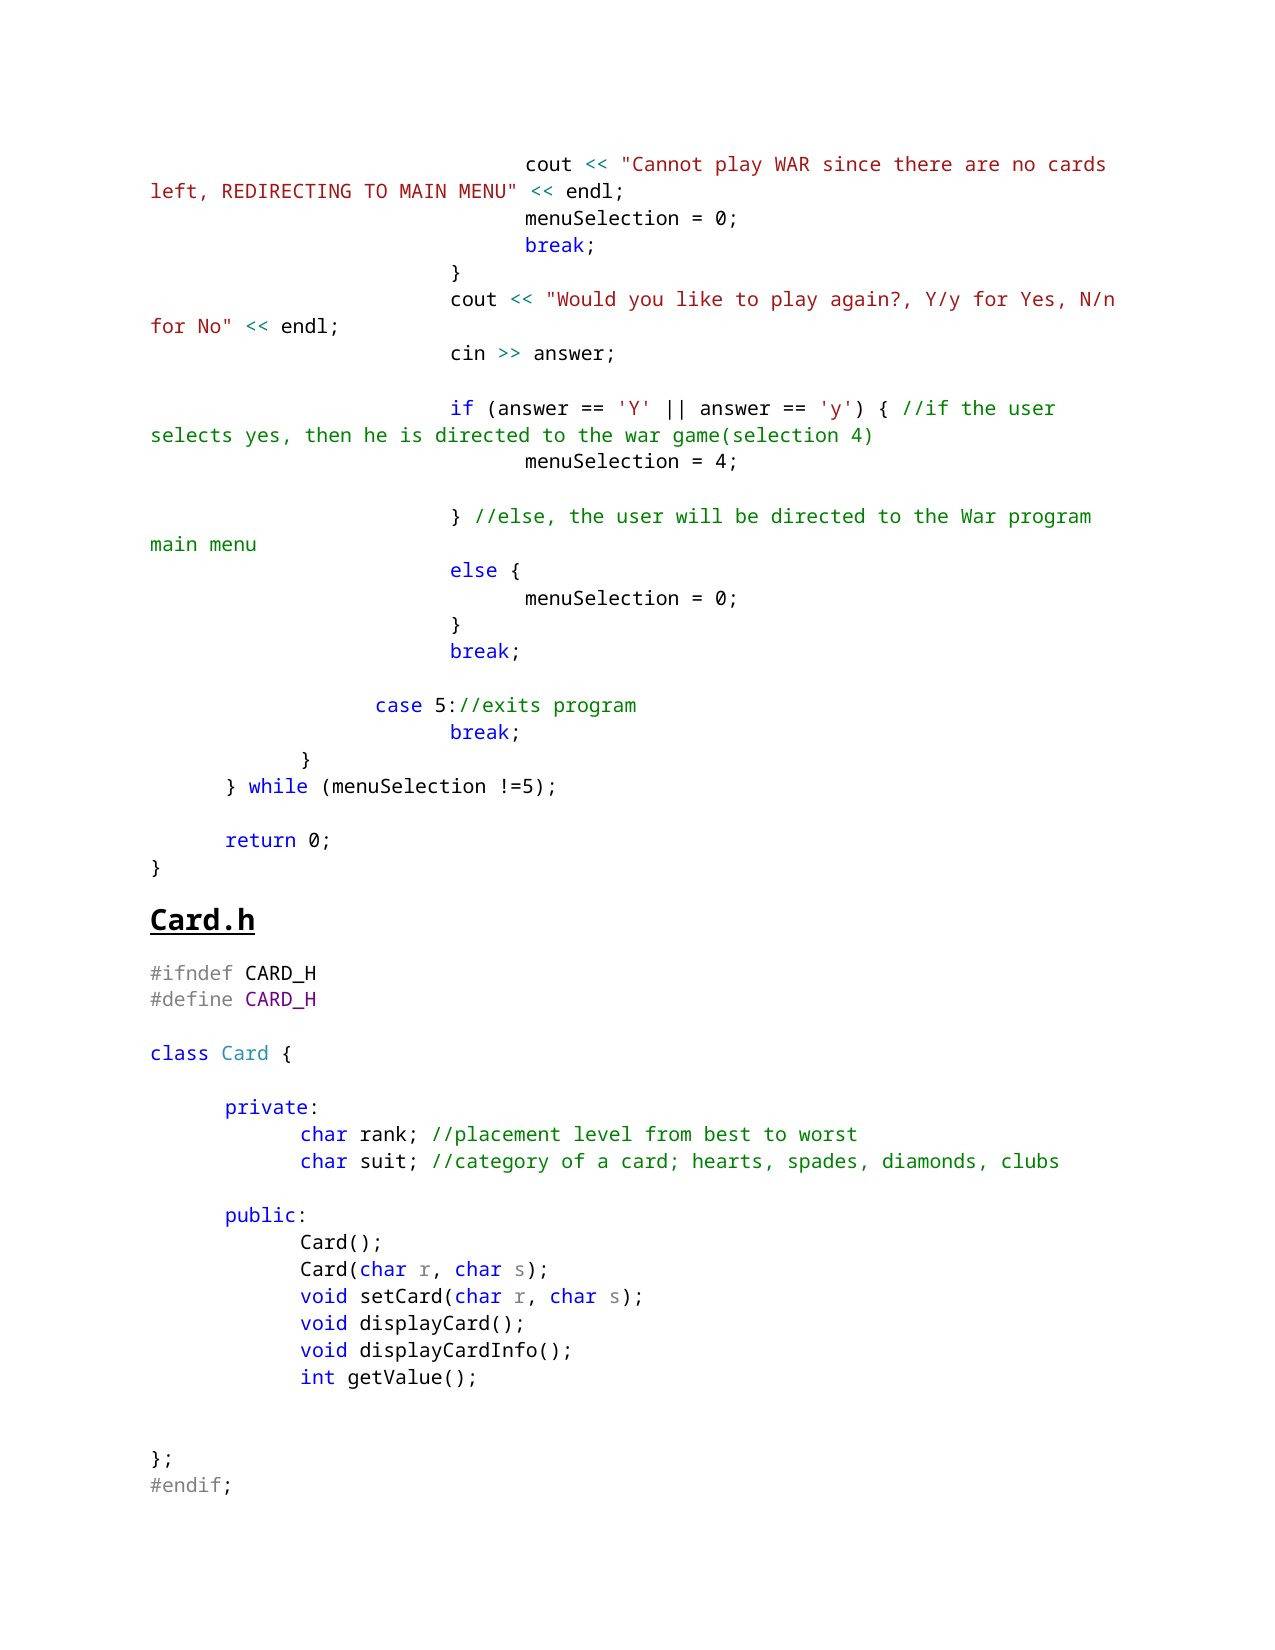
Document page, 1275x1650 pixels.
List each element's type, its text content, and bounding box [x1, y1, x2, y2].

text } [150, 746, 1125, 773]
text menuSelection = 0; [150, 204, 1125, 231]
text return 0; [150, 827, 1125, 853]
text cout << "Would you like to play again?, Y/y for Yes, N/n for No" << endl; [150, 285, 1125, 339]
text case 5://exits program [150, 692, 1125, 719]
text } //else, the user will be directed to the War program main menu [150, 503, 1125, 557]
text class Card { [150, 1040, 1125, 1067]
text Card(); [150, 1228, 1125, 1256]
text } [150, 611, 1125, 638]
text #endif; [150, 1471, 1125, 1498]
text void setCard(char r, char s); [150, 1282, 1125, 1309]
text break; [150, 638, 1125, 665]
text if (answer == 'Y' || answer == 'y') { //if the user selects yes, then he is directed to the war game(selection 4) [150, 394, 1125, 448]
text cin >> answer; [150, 339, 1125, 366]
text } while (menuSelection !=5); [150, 773, 1125, 799]
text private: [150, 1094, 1125, 1121]
text break; [150, 231, 1125, 258]
text else { [150, 557, 1125, 584]
text } [150, 258, 1125, 285]
text break; [150, 719, 1125, 746]
text public: [150, 1202, 1125, 1228]
text cout << "Cannot play WAR since there are no cards left, REDIRECTING TO MAIN MENU" << endl; [150, 150, 1125, 204]
text char rank; //placement level from best to worst [150, 1121, 1125, 1148]
text #ifndef CARD_H [150, 959, 1125, 986]
text menuSelection = 0; [150, 584, 1125, 611]
text void displayCard(); [150, 1309, 1125, 1336]
text menuSelection = 4; [150, 448, 1125, 475]
text char suit; //category of a card; hearts, spades, diamonds, clubs [150, 1148, 1125, 1174]
text Card.h [150, 899, 1125, 939]
text #define CARD_H [150, 986, 1125, 1013]
text } [150, 853, 1125, 881]
text void displayCardInfo(); [150, 1336, 1125, 1363]
text }; [150, 1444, 1125, 1471]
text int getValue(); [150, 1363, 1125, 1390]
text Card(char r, char s); [150, 1256, 1125, 1282]
